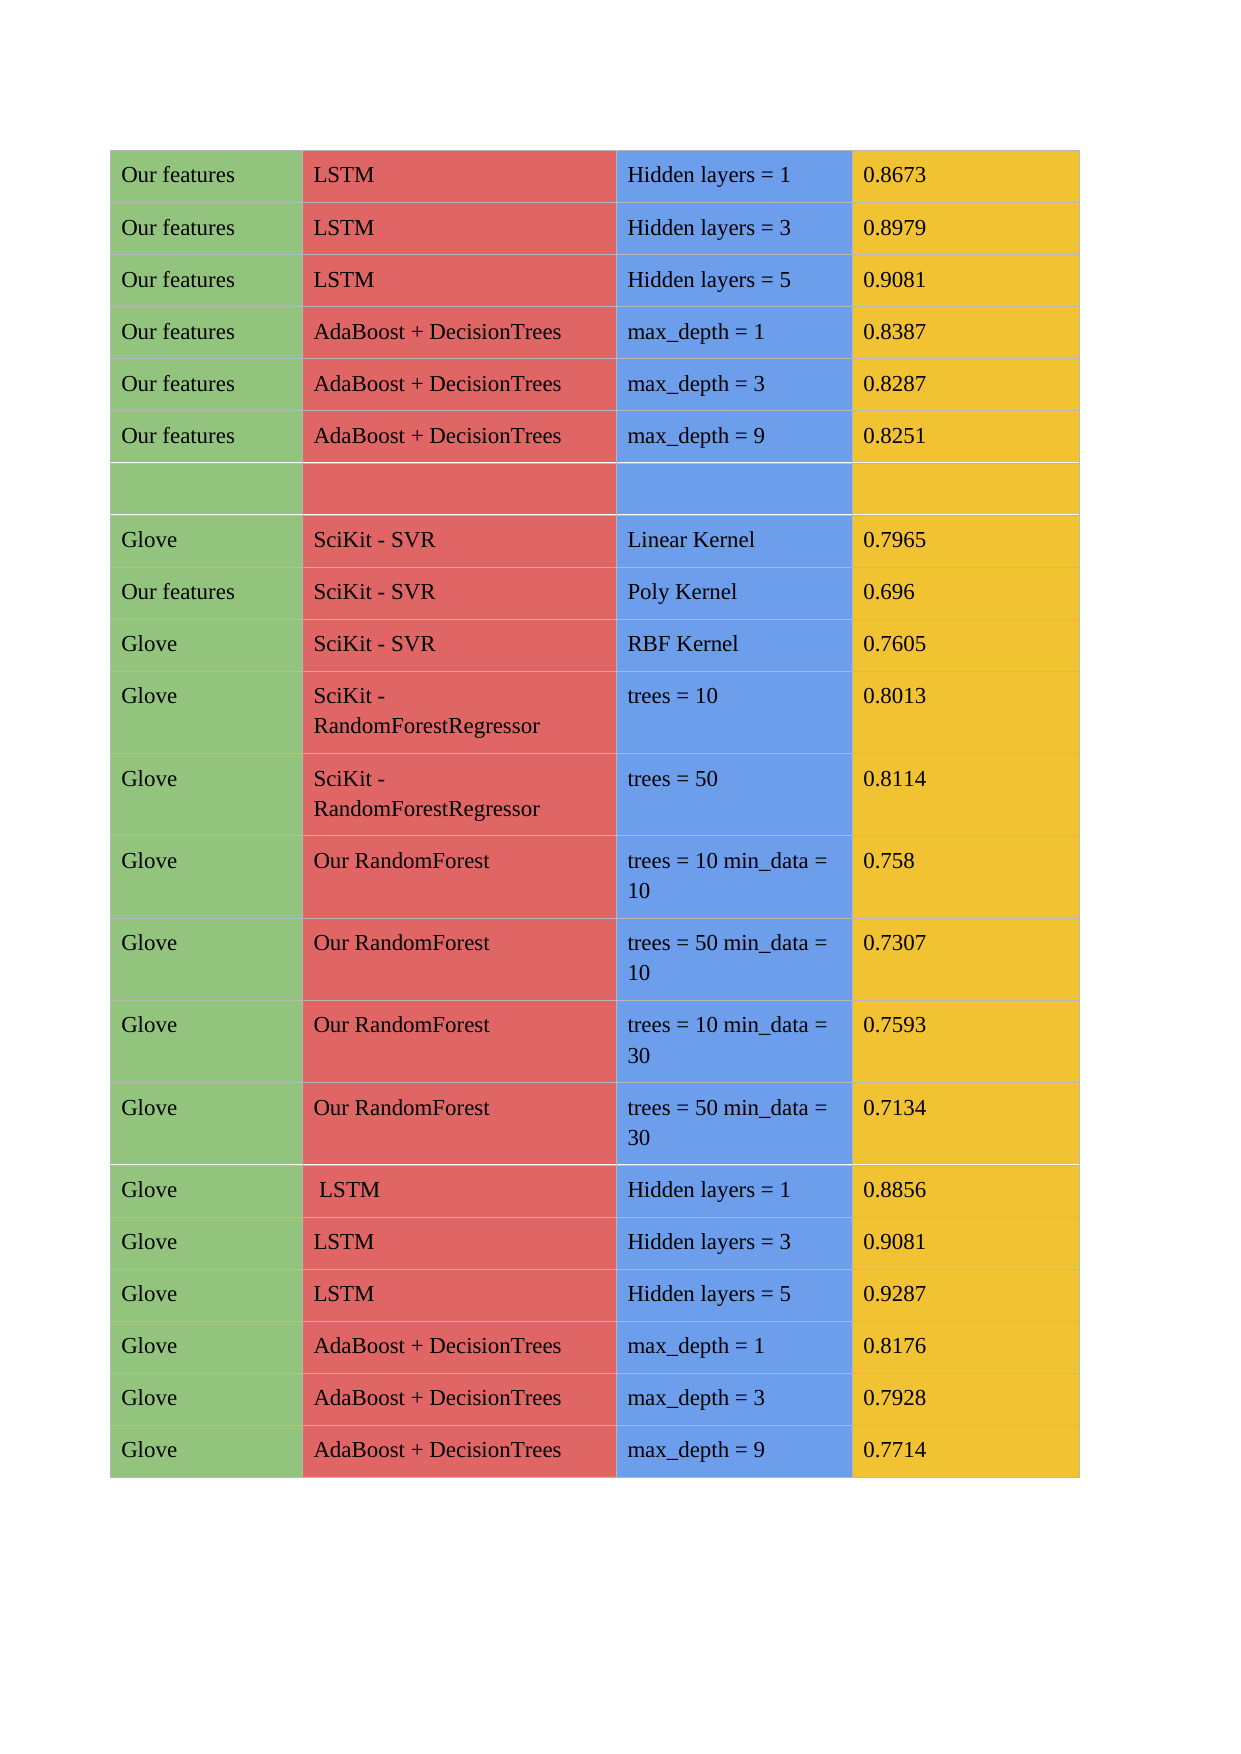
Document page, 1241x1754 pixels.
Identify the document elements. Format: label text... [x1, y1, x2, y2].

table_cell Glove [111, 1001, 302, 1082]
table_cell 0.7134 [853, 1083, 1079, 1164]
table_cell 0.696 [853, 568, 1079, 619]
table_cell Our features [111, 411, 302, 462]
table_cell Glove [111, 1166, 302, 1217]
table_cell Glove [111, 516, 302, 567]
table_cell Glove [111, 1426, 302, 1477]
table_cell Glove [111, 620, 302, 671]
table_cell Linear Kernel [617, 516, 852, 567]
table_cell Glove [111, 919, 302, 1000]
table_cell Glove [111, 1218, 302, 1269]
table_cell Our features [111, 255, 302, 306]
table_cell SciKit - RandomForestRegressor [303, 754, 616, 835]
table_cell 0.9081 [853, 1218, 1079, 1269]
table_cell Glove [111, 836, 302, 918]
table_cell AdaBoost + DecisionTrees [303, 411, 616, 462]
table_cell max_depth = 3 [617, 359, 852, 410]
table_cell [853, 464, 1079, 514]
table_cell trees = 50 min_data = 10 [617, 919, 852, 1000]
table_cell 0.7714 [853, 1426, 1079, 1477]
table_cell AdaBoost + DecisionTrees [303, 1374, 616, 1425]
table_cell Glove [111, 1322, 302, 1373]
table_cell Our features [111, 151, 302, 202]
table_cell Glove [111, 672, 302, 753]
table_cell 0.7928 [853, 1374, 1079, 1425]
table_cell 0.7307 [853, 919, 1079, 1000]
table_cell SciKit - SVR [303, 568, 616, 619]
table_cell trees = 10 min_data = 10 [617, 836, 852, 918]
table_cell LSTM [303, 151, 616, 202]
table_cell Glove [111, 1270, 302, 1321]
table_cell Hidden layers = 3 [617, 203, 852, 254]
table_cell 0.7605 [853, 620, 1079, 671]
table_cell RBF Kernel [617, 620, 852, 671]
table_cell 0.7593 [853, 1001, 1079, 1082]
table_cell max_depth = 1 [617, 1322, 852, 1373]
table_cell Our RandomForest [303, 919, 616, 1000]
table_cell 0.8673 [853, 151, 1079, 202]
table_cell 0.8176 [853, 1322, 1079, 1373]
table_cell max_depth = 9 [617, 1426, 852, 1477]
table_cell max_depth = 9 [617, 411, 852, 462]
table_cell max_depth = 3 [617, 1374, 852, 1425]
table_cell [111, 464, 302, 514]
table_cell trees = 50 [617, 754, 852, 835]
table_cell 0.7965 [853, 516, 1079, 567]
table_cell Our RandomForest [303, 1083, 616, 1164]
table_cell Glove [111, 1083, 302, 1164]
table_cell Hidden layers = 1 [617, 151, 852, 202]
table_cell Our features [111, 307, 302, 358]
table_cell 0.8979 [853, 203, 1079, 254]
table_cell Our features [111, 568, 302, 619]
table_cell Our features [111, 203, 302, 254]
table_cell Our RandomForest [303, 1001, 616, 1082]
table_cell Hidden layers = 3 [617, 1218, 852, 1269]
table_cell 0.758 [853, 836, 1079, 918]
table_cell trees = 10 [617, 672, 852, 753]
table_cell Hidden layers = 5 [617, 1270, 852, 1321]
table_cell LSTM [303, 1218, 616, 1269]
table_cell [303, 464, 616, 514]
table_cell Our RandomForest [303, 836, 616, 918]
table_cell 0.8013 [853, 672, 1079, 753]
table_cell LSTM [303, 1166, 616, 1217]
table_cell 0.9081 [853, 255, 1079, 306]
table_cell 0.8287 [853, 359, 1079, 410]
table_cell Glove [111, 1374, 302, 1425]
table_cell SciKit - RandomForestRegressor [303, 672, 616, 753]
table_cell trees = 10 min_data = 30 [617, 1001, 852, 1082]
table_cell 0.8387 [853, 307, 1079, 358]
table_cell AdaBoost + DecisionTrees [303, 1322, 616, 1373]
table_cell Glove [111, 754, 302, 835]
table_cell Poly Kernel [617, 568, 852, 619]
table_cell max_depth = 1 [617, 307, 852, 358]
table_cell Hidden layers = 1 [617, 1166, 852, 1217]
table_cell 0.8856 [853, 1166, 1079, 1217]
table_cell Our features [111, 359, 302, 410]
table_cell LSTM [303, 255, 616, 306]
table_cell AdaBoost + DecisionTrees [303, 307, 616, 358]
table_cell 0.9287 [853, 1270, 1079, 1321]
table_cell 0.8251 [853, 411, 1079, 462]
table_cell Hidden layers = 5 [617, 255, 852, 306]
table_cell SciKit - SVR [303, 516, 616, 567]
table_cell AdaBoost + DecisionTrees [303, 359, 616, 410]
table_cell trees = 50 min_data = 30 [617, 1083, 852, 1164]
table_cell AdaBoost + DecisionTrees [303, 1426, 616, 1477]
table_cell LSTM [303, 203, 616, 254]
table_cell LSTM [303, 1270, 616, 1321]
table_cell [617, 464, 852, 514]
table_cell 0.8114 [853, 754, 1079, 835]
table_cell SciKit - SVR [303, 620, 616, 671]
